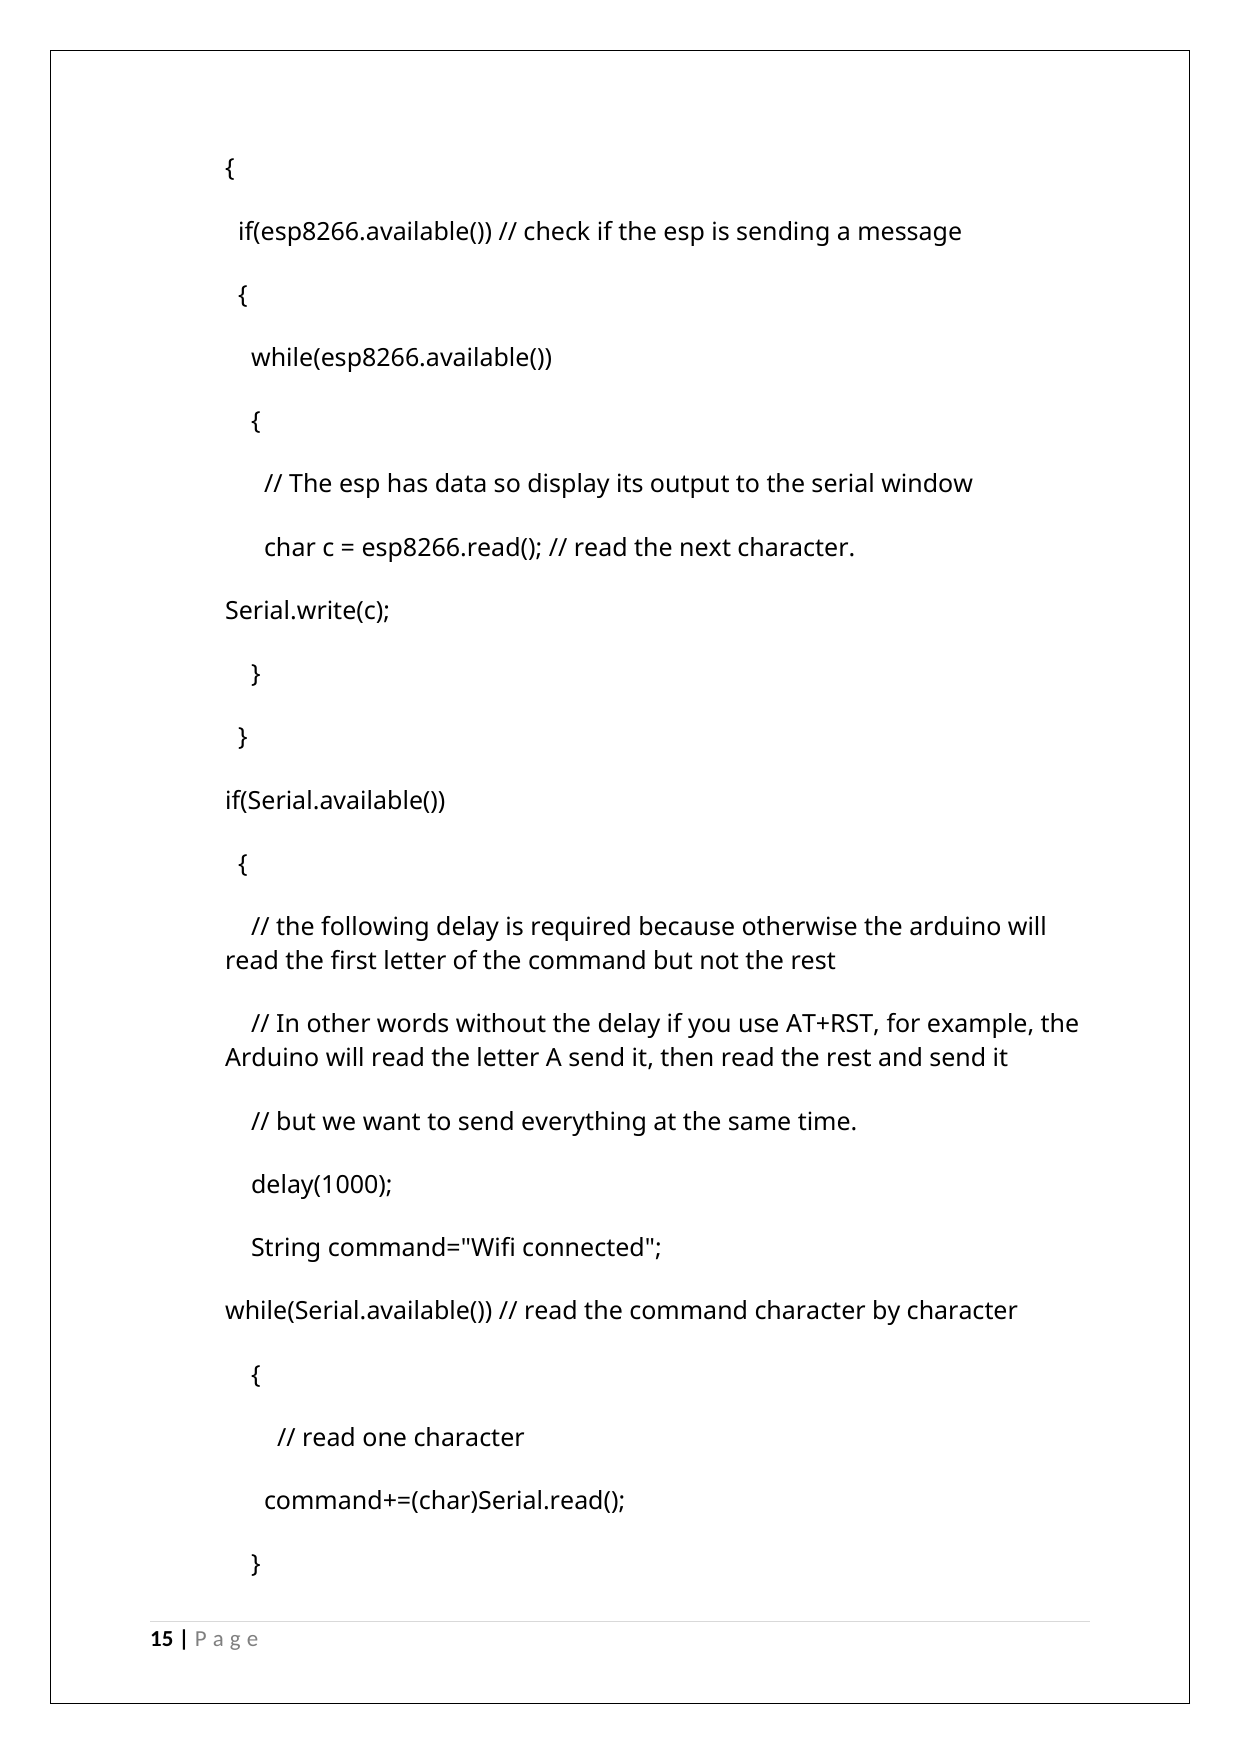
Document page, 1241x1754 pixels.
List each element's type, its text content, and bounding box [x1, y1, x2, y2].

text } [225, 656, 1090, 690]
text { [225, 1356, 1090, 1390]
text // the following delay is required because otherwise the arduino will read the first letter of the command but not the rest [225, 909, 1090, 977]
text { [225, 276, 1090, 311]
text } [225, 1546, 1090, 1580]
text { [225, 846, 1090, 879]
text { [225, 150, 1090, 184]
text String command="Wifi connected"; [225, 1230, 1090, 1264]
text if(esp8266.available()) // check if the esp is sending a message [225, 213, 1090, 247]
text // The esp has data so display its output to the serial window [225, 466, 1090, 500]
text } [225, 719, 1090, 753]
text char c = esp8266.read(); // read the next character. [225, 529, 1090, 563]
text Serial.write(c); [225, 593, 1090, 627]
text // read one character [225, 1419, 1090, 1453]
text { [225, 403, 1090, 437]
text if(Serial.available()) [225, 782, 1090, 816]
text command+=(char)Serial.read(); [225, 1483, 1090, 1517]
text // but we want to send everything at the same time. [225, 1103, 1090, 1137]
text while(Serial.available()) // read the command character by character [225, 1293, 1090, 1327]
text while(esp8266.available()) [225, 340, 1090, 374]
text // In other words without the delay if you use AT+RST, for example, the Arduino will read the letter A send it, then read the rest and send it [225, 1006, 1090, 1074]
text delay(1000); [225, 1167, 1090, 1201]
